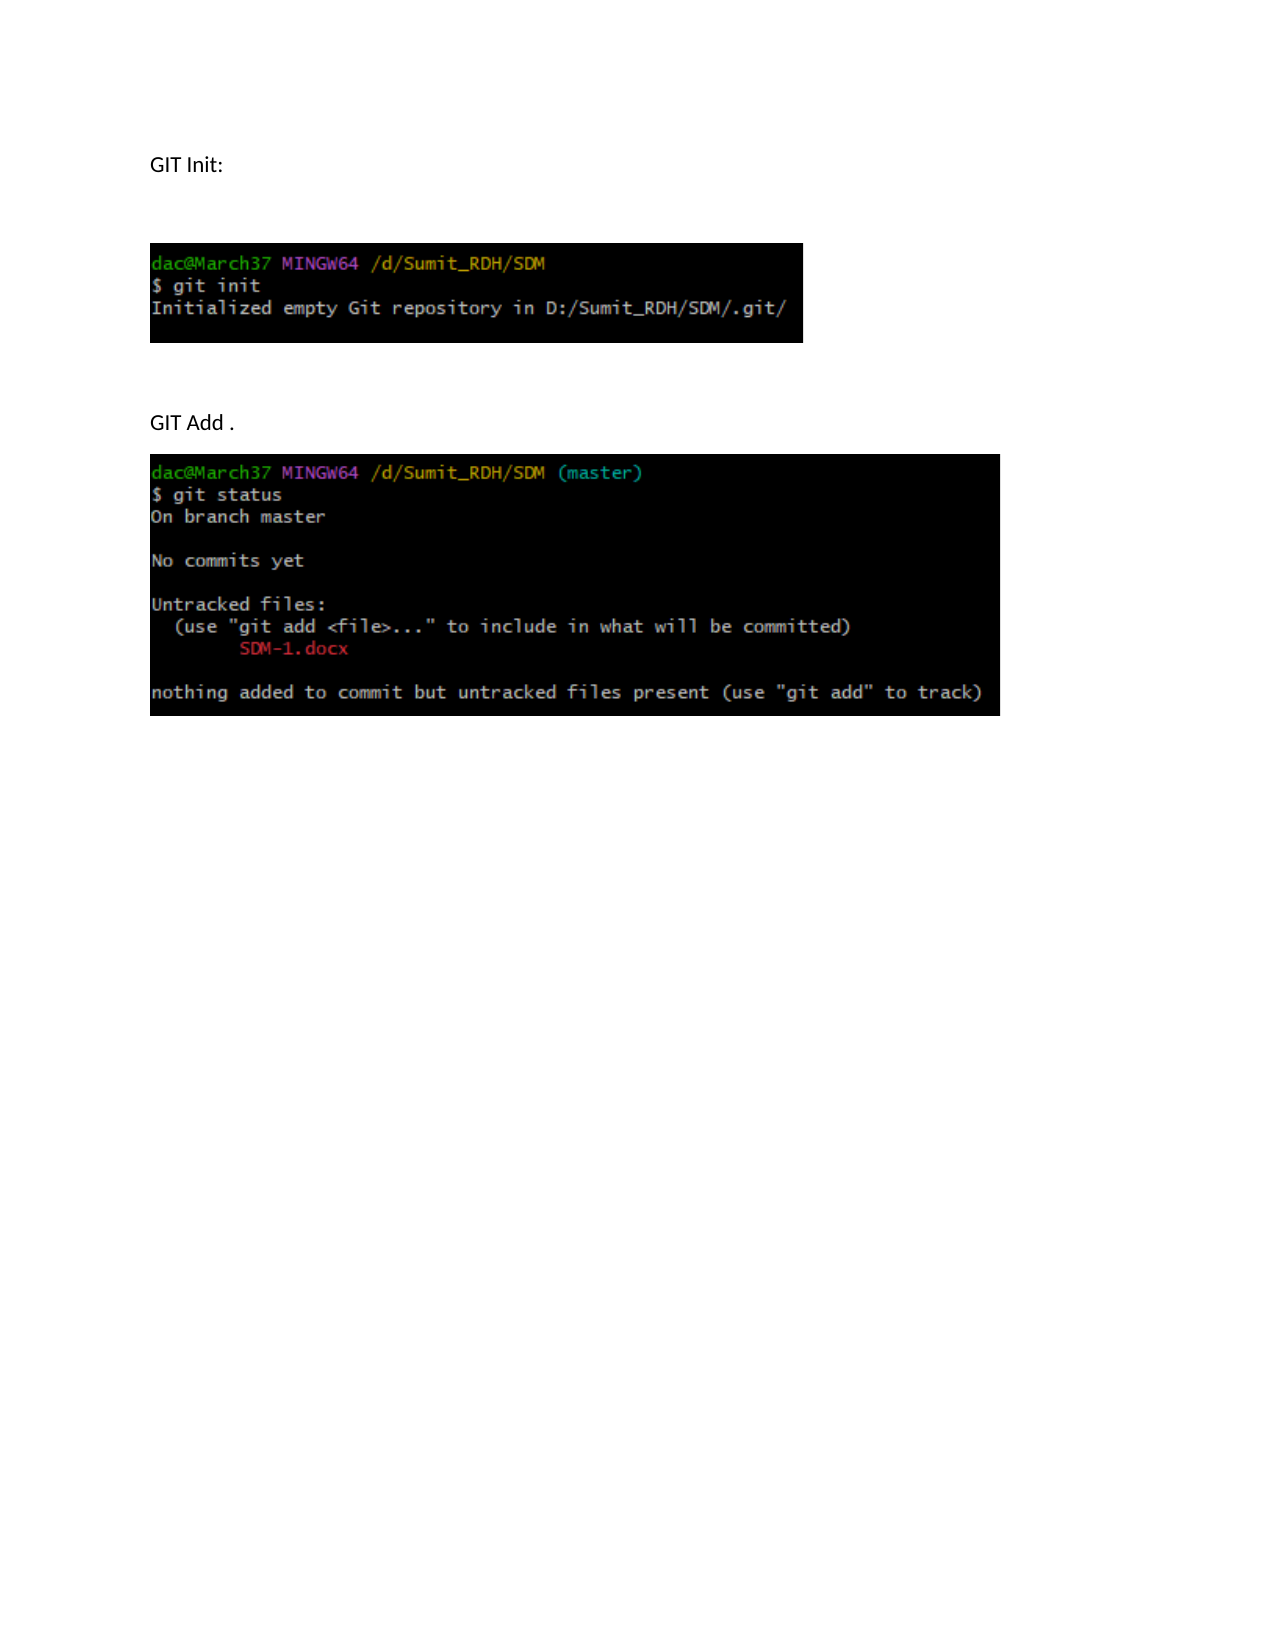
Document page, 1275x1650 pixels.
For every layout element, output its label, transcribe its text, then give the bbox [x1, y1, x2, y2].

picture [150, 243, 804, 343]
text GIT Add . [150, 408, 1125, 436]
picture [150, 454, 1001, 716]
text GIT Init: [150, 150, 1125, 178]
